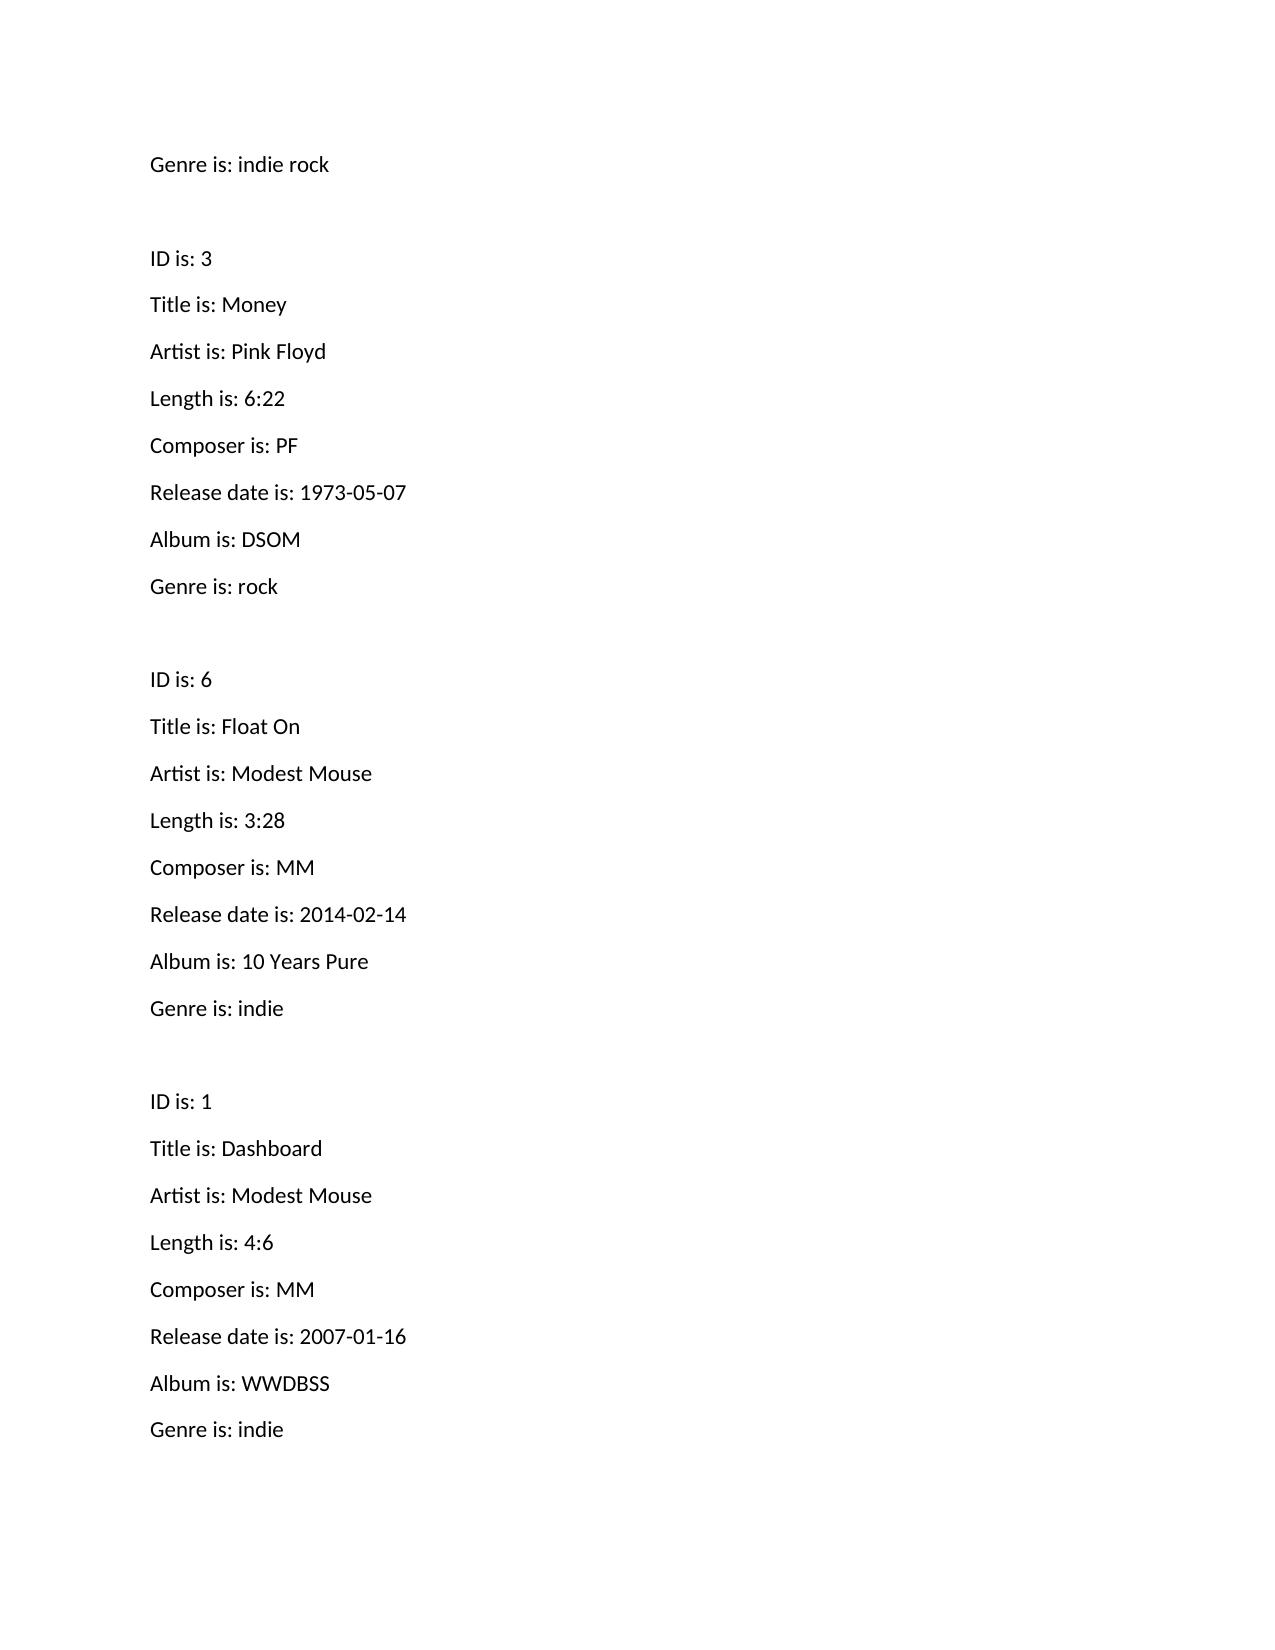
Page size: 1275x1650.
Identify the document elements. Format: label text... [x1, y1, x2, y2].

text Album is: WWDBSS [150, 1369, 1125, 1397]
text Length is: 4:6 [150, 1228, 1125, 1256]
text Artist is: Pink Floyd [150, 337, 1125, 366]
text ID is: 1 [150, 1087, 1125, 1116]
text Release date is: 2014-02-14 [150, 900, 1125, 928]
text ID is: 6 [150, 666, 1125, 694]
text Artist is: Modest Mouse [150, 759, 1125, 787]
text Length is: 6:22 [150, 384, 1125, 412]
text ID is: 3 [150, 244, 1125, 272]
text Genre is: rock [150, 572, 1125, 600]
text Release date is: 2007-01-16 [150, 1322, 1125, 1350]
text Genre is: indie [150, 1416, 1125, 1444]
text Album is: 10 Years Pure [150, 947, 1125, 975]
text Genre is: indie [150, 994, 1125, 1022]
text Title is: Dashboard [150, 1134, 1125, 1162]
text Length is: 3:28 [150, 806, 1125, 834]
text Release date is: 1973-05-07 [150, 478, 1125, 506]
text Album is: DSOM [150, 525, 1125, 553]
text Composer is: MM [150, 853, 1125, 881]
text Title is: Float On [150, 712, 1125, 741]
text Genre is: indie rock [150, 150, 1125, 178]
text Composer is: MM [150, 1275, 1125, 1303]
text Artist is: Modest Mouse [150, 1181, 1125, 1209]
text Composer is: PF [150, 431, 1125, 459]
text Title is: Money [150, 291, 1125, 319]
